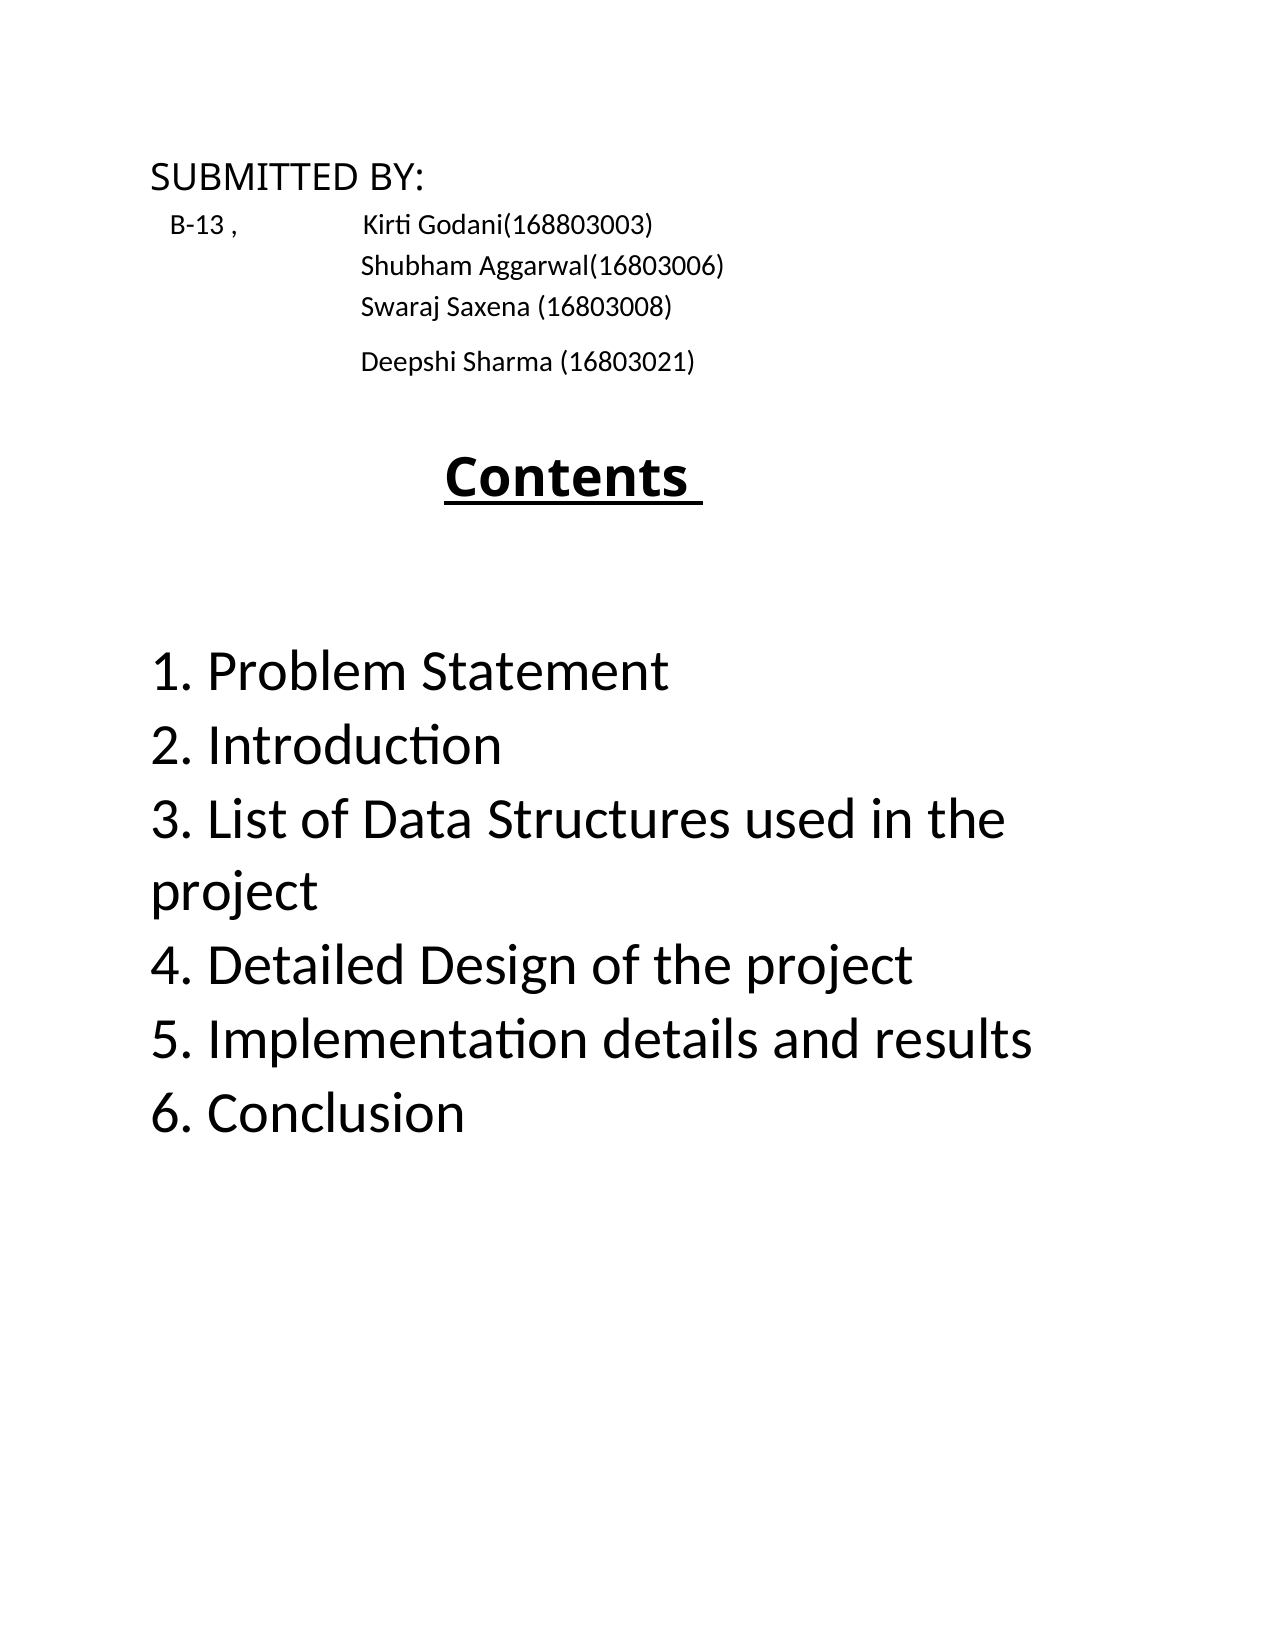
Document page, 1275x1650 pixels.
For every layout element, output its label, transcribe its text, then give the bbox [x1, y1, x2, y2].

text 1. Problem Statement [150, 634, 1125, 705]
text 6. Conclusion [150, 1076, 1125, 1147]
text 4. Detailed Design of the project [150, 927, 1125, 999]
text Contents [150, 438, 1125, 512]
text 5. Implementation details and results [150, 1001, 1125, 1073]
text 2. Introduction [150, 708, 1125, 779]
text SUBMITTED BY: B-13 , Kirti Godani(168803003) Shubham Aggarwal(16803006) Swaraj Saxena (16803008) Deepshi Sharma (16803021) [150, 150, 1125, 382]
text 3. List of Data Structures used in the project [150, 782, 1125, 924]
